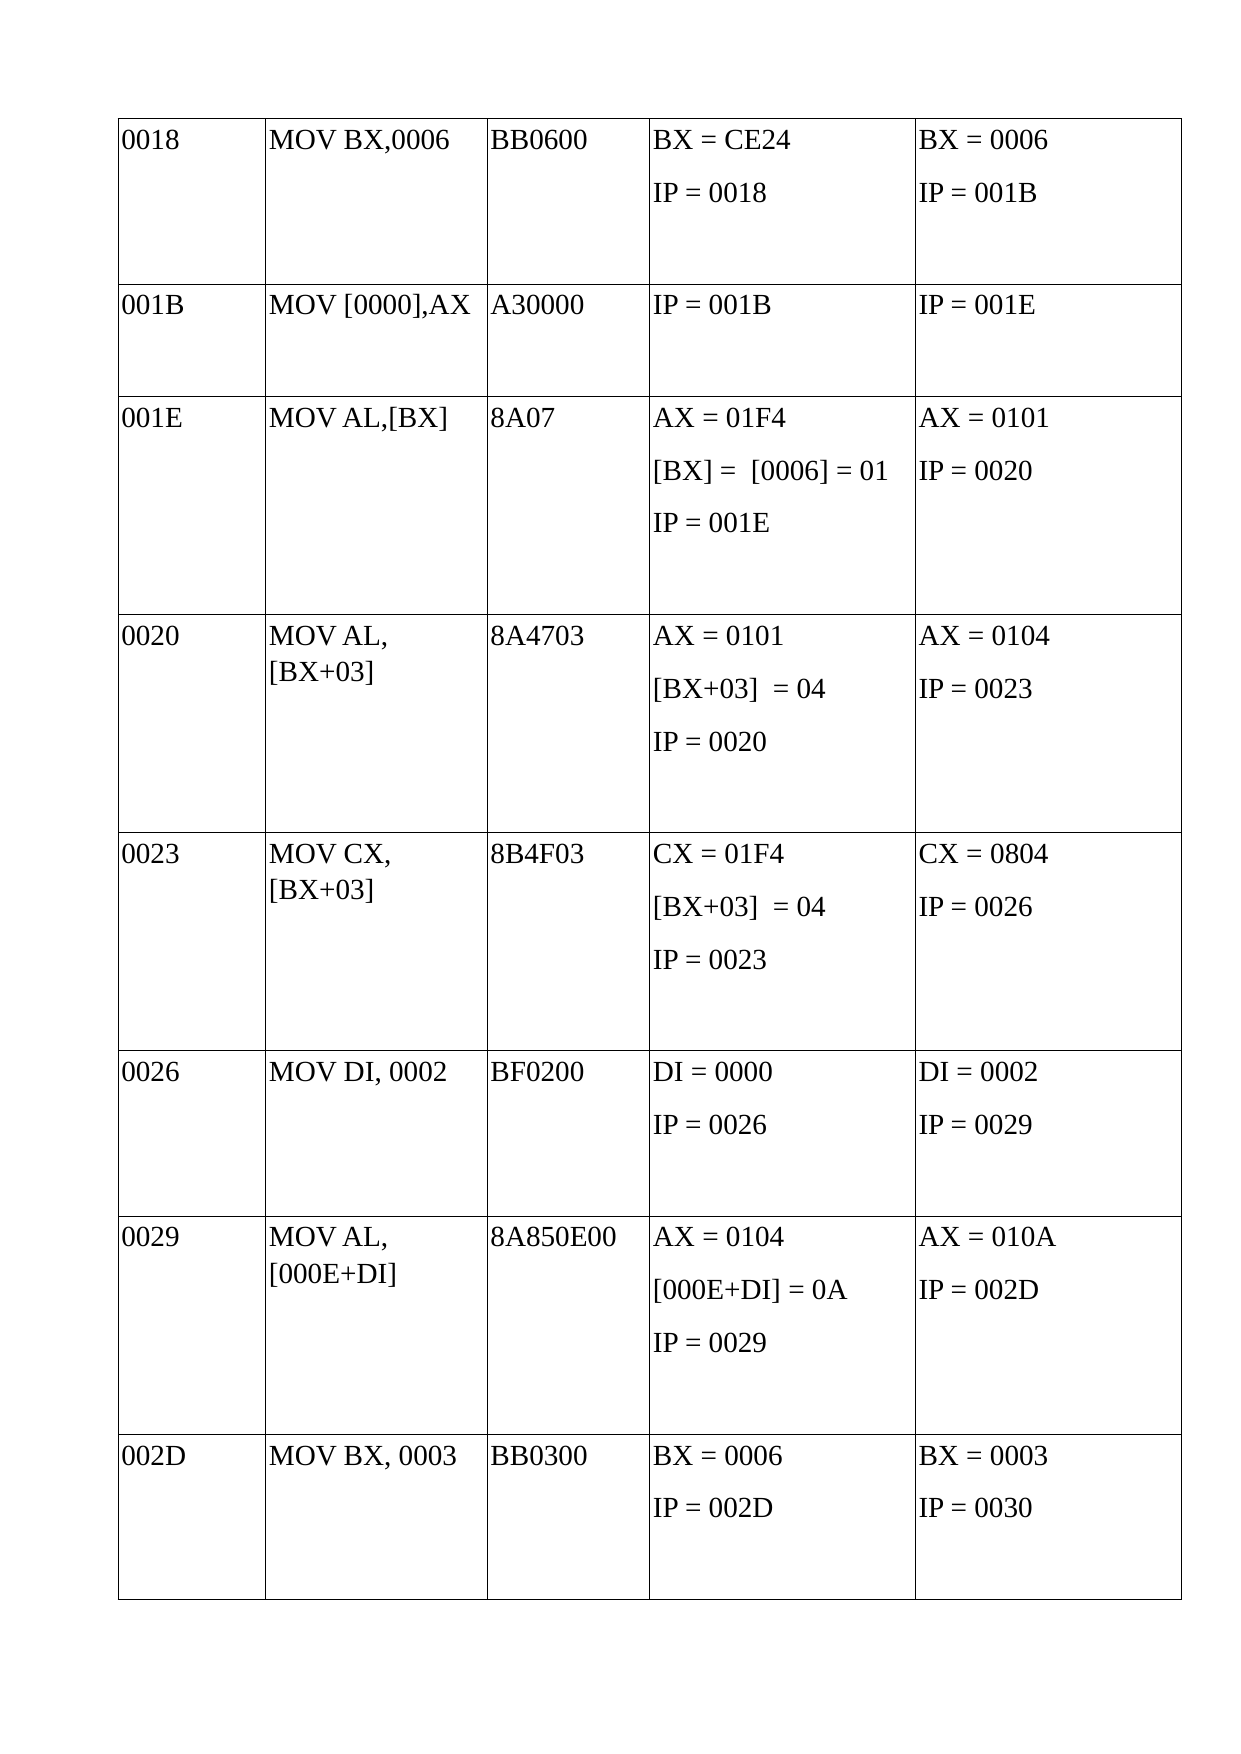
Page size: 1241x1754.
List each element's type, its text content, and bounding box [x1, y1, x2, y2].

table_cell A30000 [488, 285, 649, 396]
table_cell 0026 [119, 1051, 265, 1216]
table_cell 001B [119, 285, 265, 396]
table_cell BX = CE24 IP = 0018 [650, 119, 915, 283]
table_cell 8A4703 [488, 615, 649, 832]
table_cell AX = 0104 IP = 0023 [916, 615, 1181, 832]
table_cell 0020 [119, 615, 265, 832]
table_cell BF0200 [488, 1051, 649, 1216]
table_cell BX = 0006 IP = 002D [650, 1435, 915, 1599]
table_cell MOV [0000],AX [266, 285, 487, 396]
table_cell DI = 0000 IP = 0026 [650, 1051, 915, 1216]
table_cell MOV AL, [000E+DI] [266, 1217, 487, 1434]
table_cell 8B4F03 [488, 833, 649, 1050]
table_cell 001E [119, 397, 265, 614]
table_cell MOV BX, 0003 [266, 1435, 487, 1599]
table_cell BX = 0006 IP = 001B [916, 119, 1181, 283]
table_cell 002D [119, 1435, 265, 1599]
table_cell MOV BX,0006 [266, 119, 487, 283]
table_cell CX = 0804 IP = 0026 [916, 833, 1181, 1050]
table_cell MOV AL,[BX+03] [266, 615, 487, 832]
table_cell AX = 0101 IP = 0020 [916, 397, 1181, 614]
table_cell AX = 0101 [BX+03] = 04 IP = 0020 [650, 615, 915, 832]
table_cell IP = 001B [650, 285, 915, 396]
table_cell IP = 001E [916, 285, 1181, 396]
table_cell BX = 0003 IP = 0030 [916, 1435, 1181, 1599]
table_cell AX = 010A IP = 002D [916, 1217, 1181, 1434]
table_cell DI = 0002 IP = 0029 [916, 1051, 1181, 1216]
table_cell BB0600 [488, 119, 649, 283]
table_cell 8A07 [488, 397, 649, 614]
table_cell MOV CX, [BX+03] [266, 833, 487, 1050]
table_cell CX = 01F4 [BX+03] = 04 IP = 0023 [650, 833, 915, 1050]
table_cell BB0300 [488, 1435, 649, 1599]
table_cell 0018 [119, 119, 265, 283]
table_cell 0023 [119, 833, 265, 1050]
table_cell 0029 [119, 1217, 265, 1434]
table_cell 8A850E00 [488, 1217, 649, 1434]
table_cell AX = 01F4 [BX] = [0006] = 01 IP = 001E [650, 397, 915, 614]
table_cell AX = 0104 [000E+DI] = 0A IP = 0029 [650, 1217, 915, 1434]
table_cell MOV AL,[BX] [266, 397, 487, 614]
table_cell MOV DI, 0002 [266, 1051, 487, 1216]
